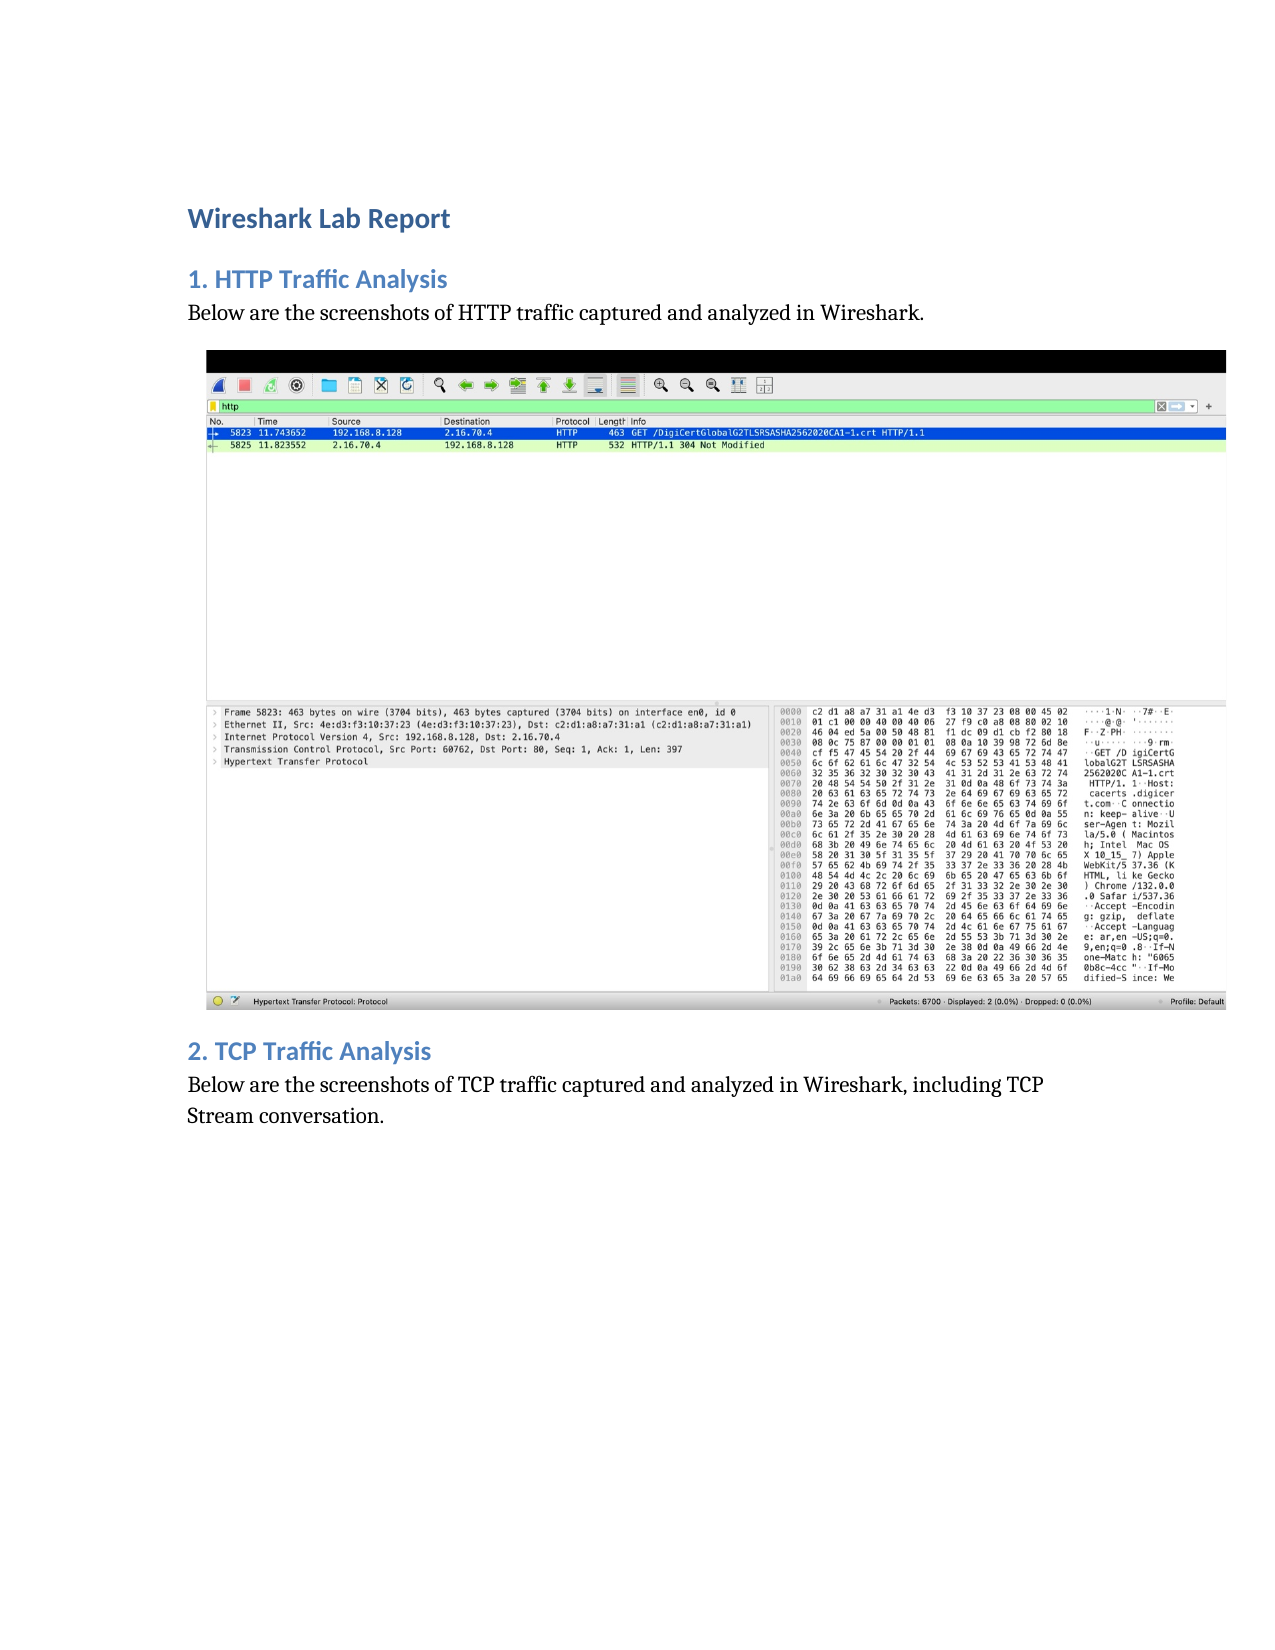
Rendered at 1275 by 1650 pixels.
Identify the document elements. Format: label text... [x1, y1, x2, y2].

subtitle 2. TCP Traffic Analysis [187, 1034, 1087, 1067]
picture [206, 350, 1227, 1010]
subtitle Wireshark Lab Report [187, 200, 1087, 236]
text Below are the screenshots of HTTP traffic captured and analyzed in Wireshark. [187, 300, 1087, 326]
subtitle 1. HTTP Traffic Analysis [187, 262, 1087, 295]
text Below are the screenshots of TCP traffic captured and analyzed in Wireshark, including TCP Stream conversation. [187, 1072, 1087, 1129]
